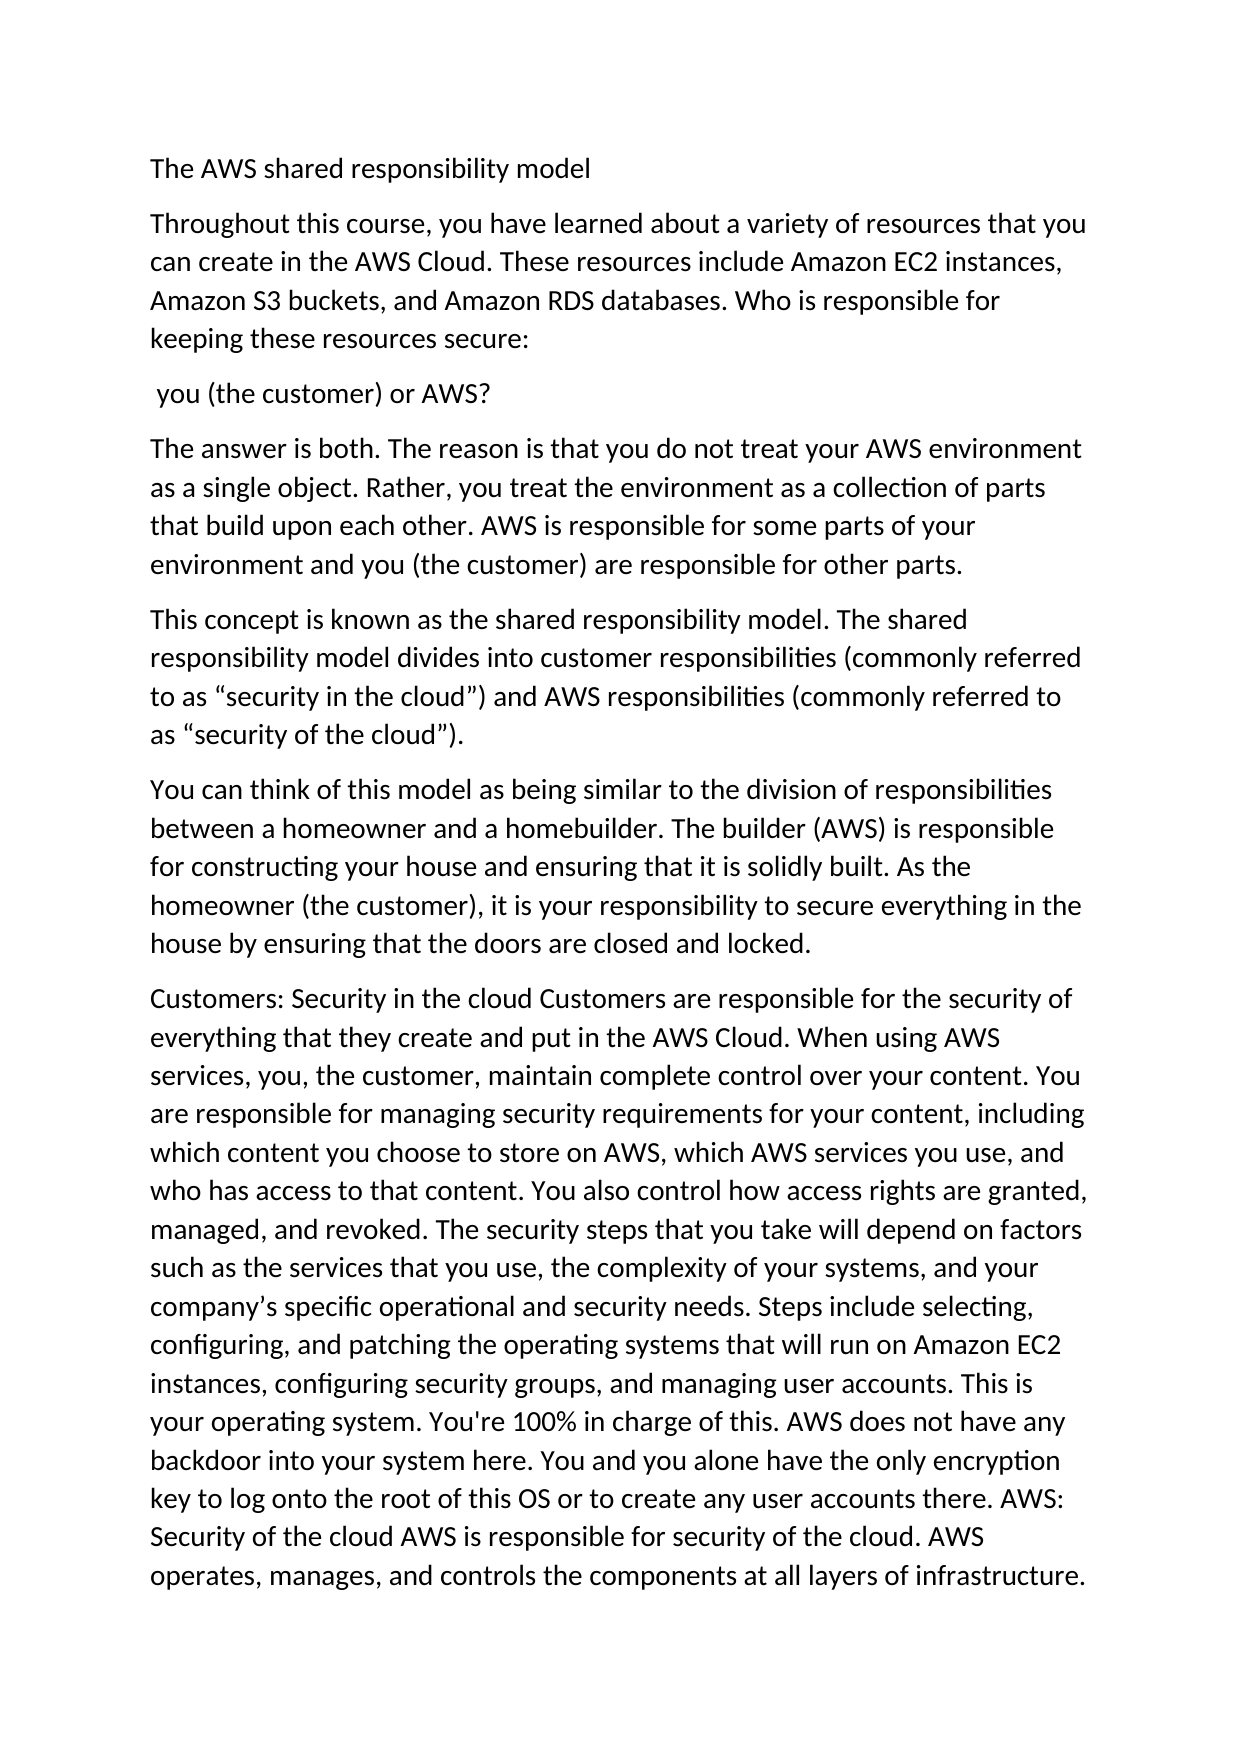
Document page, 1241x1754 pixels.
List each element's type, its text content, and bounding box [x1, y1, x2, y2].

text Throughout this course, you have learned about a variety of resources that you can create in the AWS Cloud. These resources include Amazon EC2 instances, Amazon S3 buckets, and Amazon RDS databases. Who is responsible for keeping these resources secure: [150, 205, 1090, 356]
text you (the customer) or AWS? [150, 376, 1090, 411]
text The AWS shared responsibility model [150, 150, 1090, 186]
text The answer is both. The reason is that you do not treat your AWS environment as a single object. Rather, you treat the environment as a collection of parts that build upon each other. AWS is responsible for some parts of your environment and you (the customer) are responsible for other parts. [150, 431, 1090, 582]
text You can think of this model as being similar to the division of responsibilities between a homeowner and a homebuilder. The builder (AWS) is responsible for constructing your house and ensuring that it is solidly built. As the homeowner (the customer), it is your responsibility to secure everything in the house by ensuring that the doors are closed and locked. [150, 771, 1090, 961]
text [150, 980, 1090, 1592]
text This concept is known as the shared responsibility model. The shared responsibility model divides into customer responsibilities (commonly referred to as “security in the cloud”) and AWS responsibilities (commonly referred to as “security of the cloud”). [150, 601, 1090, 752]
